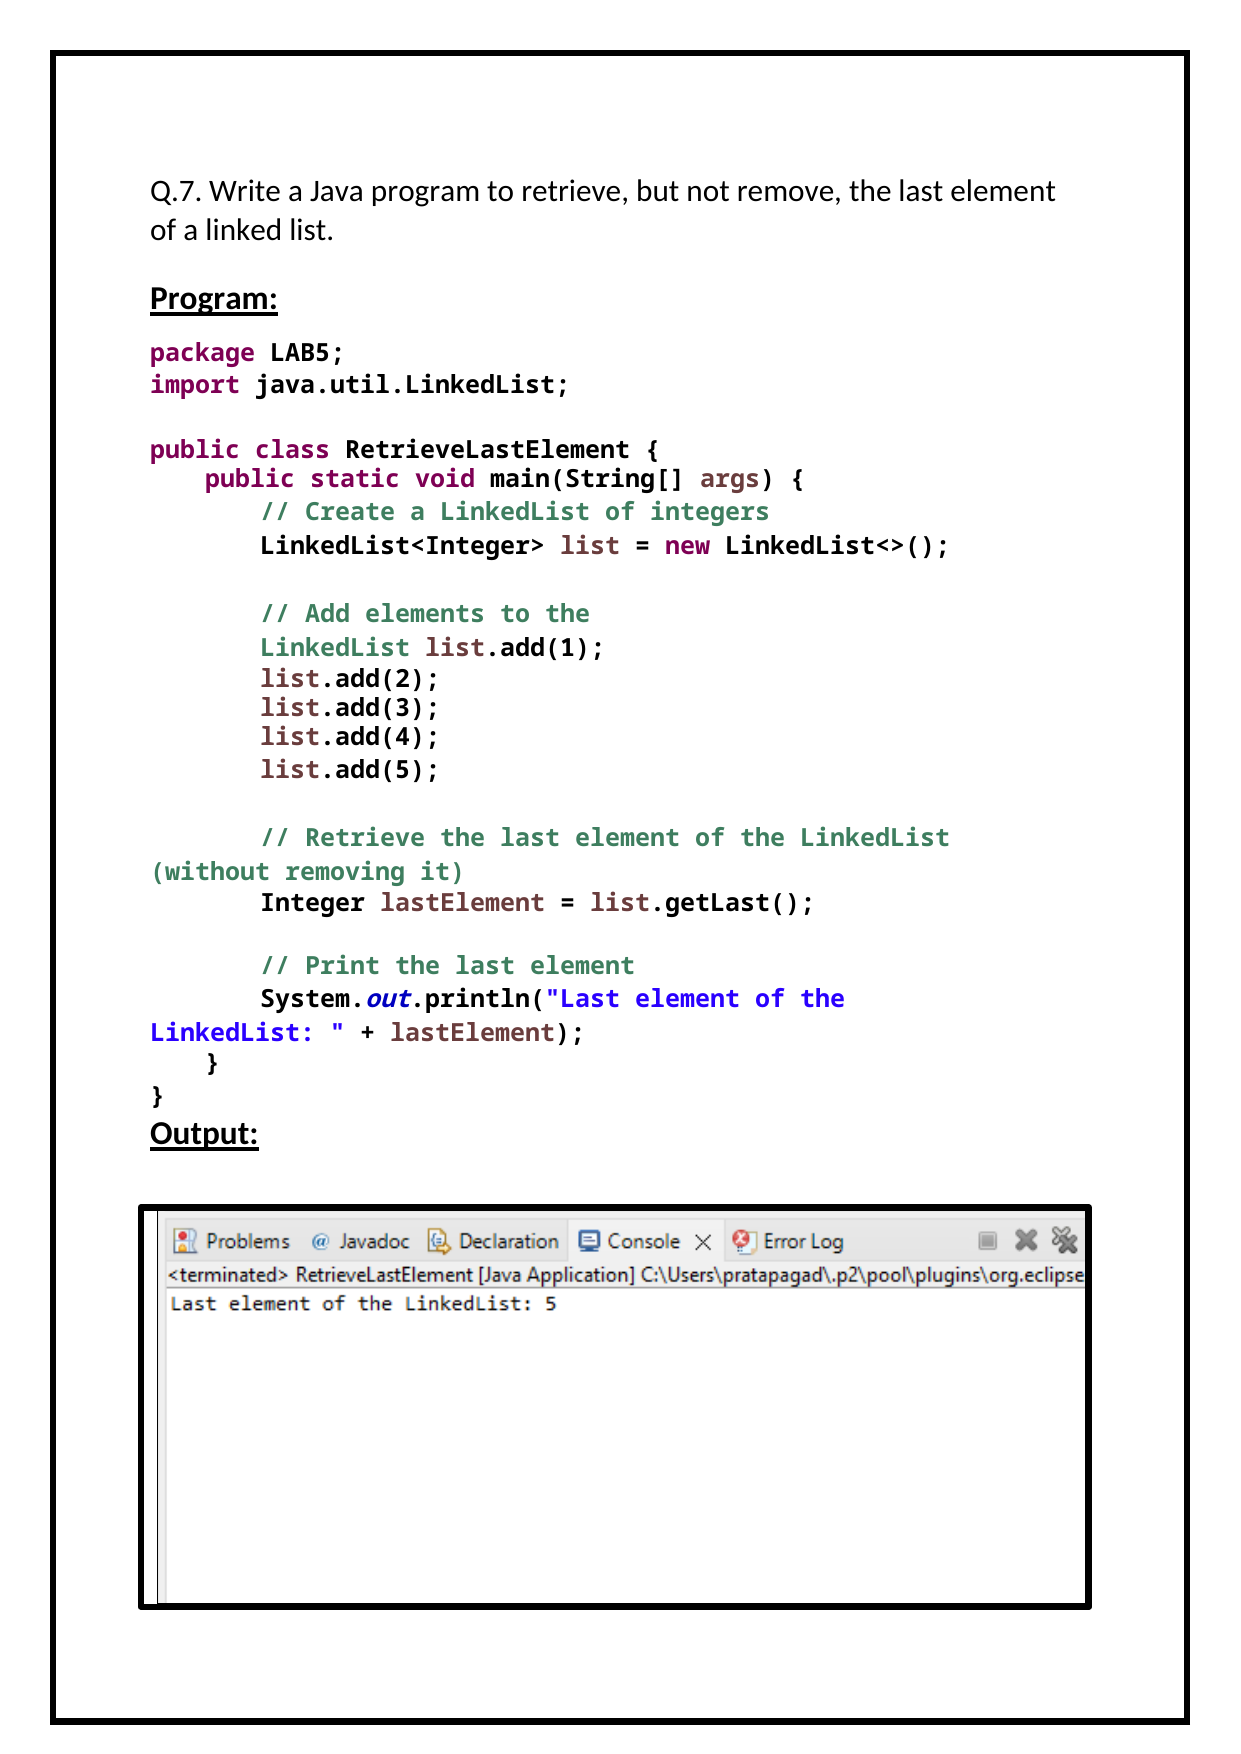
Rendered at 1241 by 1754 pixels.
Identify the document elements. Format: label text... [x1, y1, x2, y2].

text // Retrieve the last element of the LinkedList (without removing it) [150, 819, 1018, 888]
text list.add(2); [260, 664, 1103, 693]
text list.add(3); [260, 693, 1103, 722]
text } [150, 1078, 1103, 1112]
text public static void main(String[] args) { [205, 464, 1103, 493]
text list.add(4); [260, 722, 1103, 752]
text System.out.println("Last element of the LinkedList: " + lastElement); [150, 980, 1018, 1048]
list Write a Java program to retrieve, but not remove, the last element of a linked list. [150, 171, 1090, 248]
text // Print the last element [260, 951, 1103, 980]
text list.add(5); [260, 752, 1103, 786]
text } [205, 1048, 1103, 1078]
picture [158, 1211, 1085, 1603]
text package LAB5; [150, 338, 1103, 367]
text Integer lastElement = list.getLast(); [260, 888, 1103, 917]
text // Create a LinkedList of integers LinkedList<Integer> list = new LinkedList<>(); [260, 493, 963, 561]
text import java.util.LinkedList; [150, 367, 1103, 401]
text public class RetrieveLastElement { [150, 435, 1103, 464]
subtitle Program: [150, 277, 1103, 318]
text // Add elements to the LinkedList list.add(1); [260, 596, 715, 664]
subtitle Output: [150, 1112, 1103, 1153]
